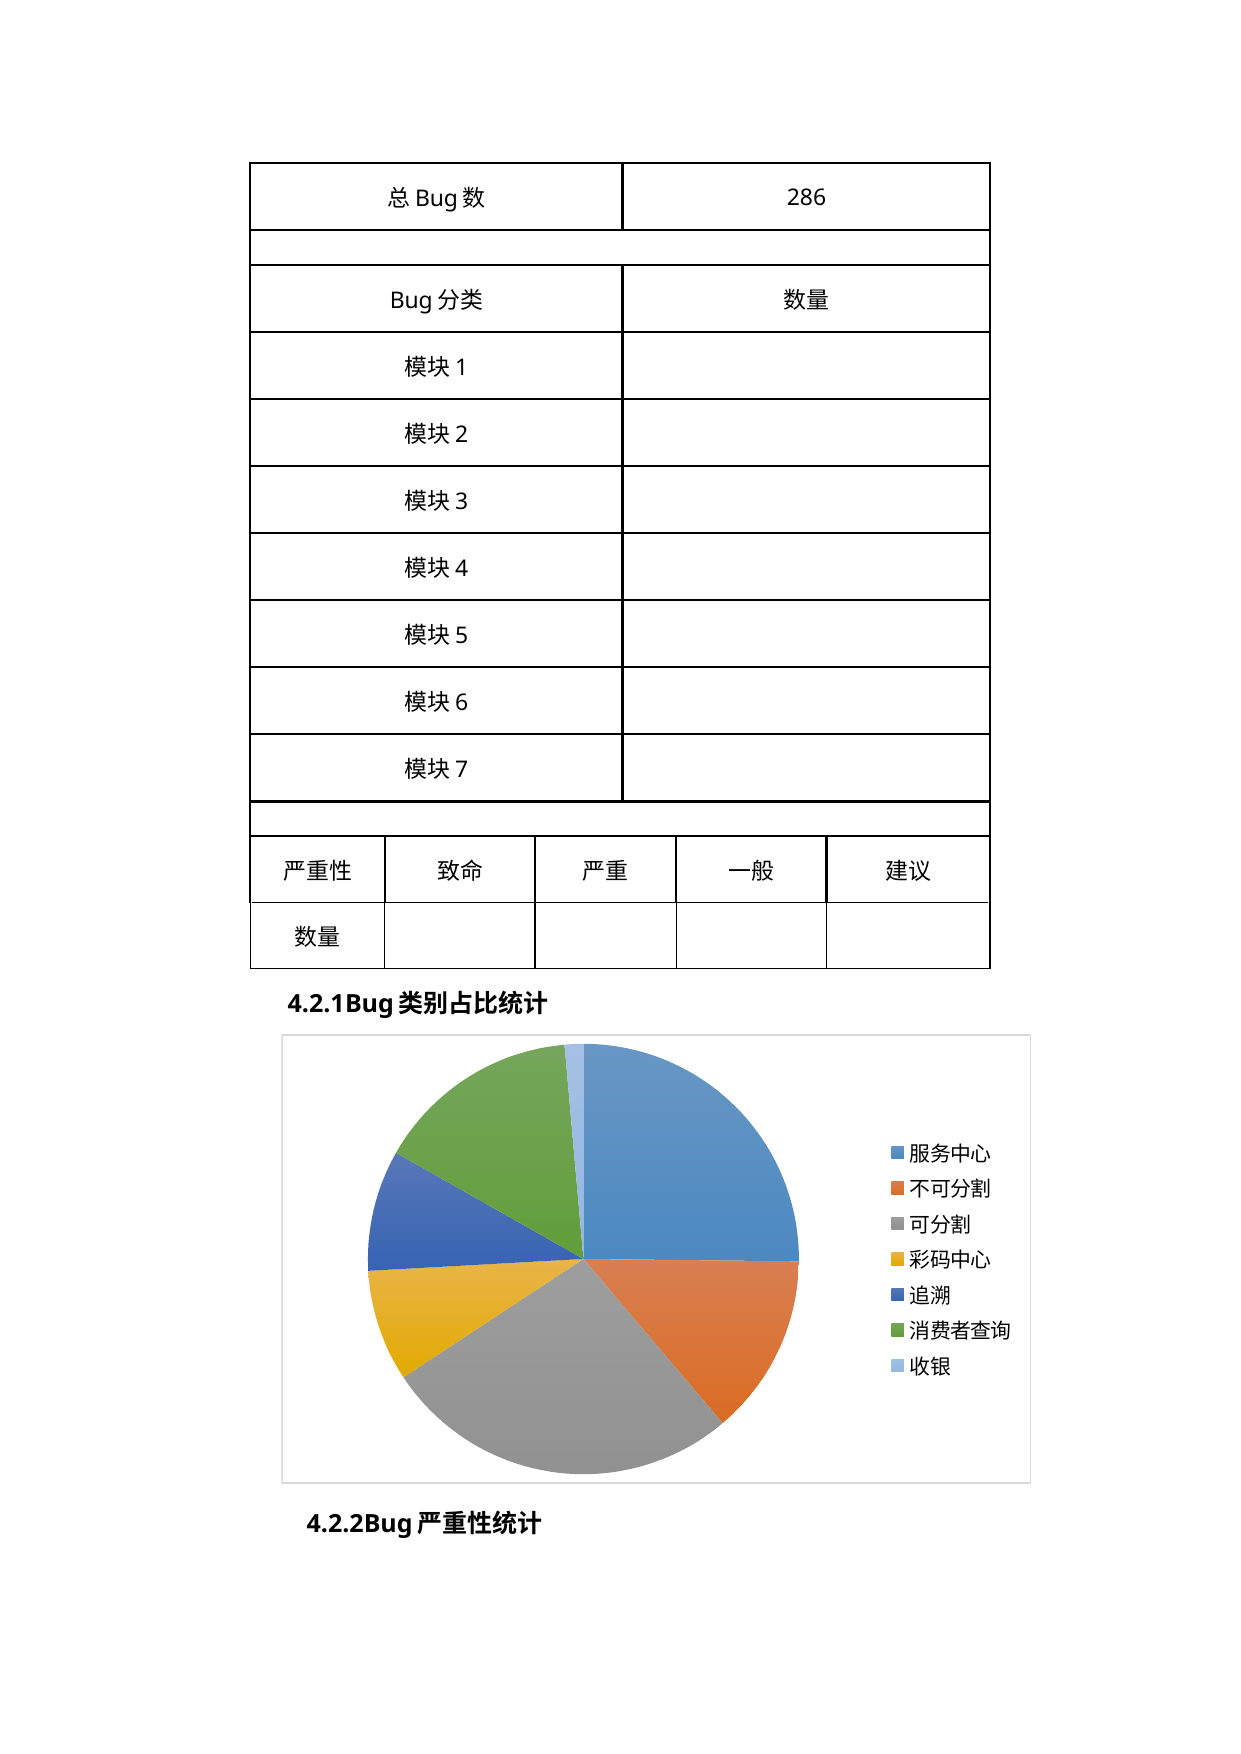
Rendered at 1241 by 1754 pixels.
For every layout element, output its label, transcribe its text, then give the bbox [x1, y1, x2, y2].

list 4.2.1Bug类别占比统计 [187, 969, 1053, 1034]
table_cell 模块3 [251, 467, 621, 532]
table_cell [251, 803, 989, 835]
table_cell [624, 400, 989, 465]
table_cell [385, 903, 534, 968]
table_cell [624, 333, 989, 398]
list 4.2.2Bug严重性统计 [281, 1489, 1053, 1554]
table_cell [624, 534, 989, 599]
table_cell 模块4 [251, 534, 621, 599]
table_cell 一般 [677, 837, 825, 902]
table_cell 模块7 [251, 735, 621, 800]
table_cell 数量 [251, 903, 384, 968]
table_cell [624, 467, 989, 532]
table_cell [677, 903, 826, 968]
table_cell [827, 902, 989, 968]
table_cell [624, 601, 989, 666]
table_cell 严重 [536, 837, 675, 902]
table_cell 模块2 [251, 400, 621, 465]
table_cell [624, 668, 989, 733]
table_header 286 [624, 164, 989, 229]
table_cell [536, 903, 676, 968]
table_cell 严重性 [251, 837, 384, 902]
table_cell 致命 [386, 837, 534, 902]
table_cell 数量 [624, 266, 989, 331]
table_header 总Bug数 [251, 164, 621, 229]
table_cell 模块1 [251, 333, 621, 398]
table_cell Bug分类 [251, 266, 621, 331]
table_cell [251, 231, 989, 264]
table_cell [624, 735, 989, 800]
table_cell 模块5 [251, 601, 621, 666]
table_cell 模块6 [251, 668, 621, 733]
table_cell 建议 [828, 837, 989, 902]
